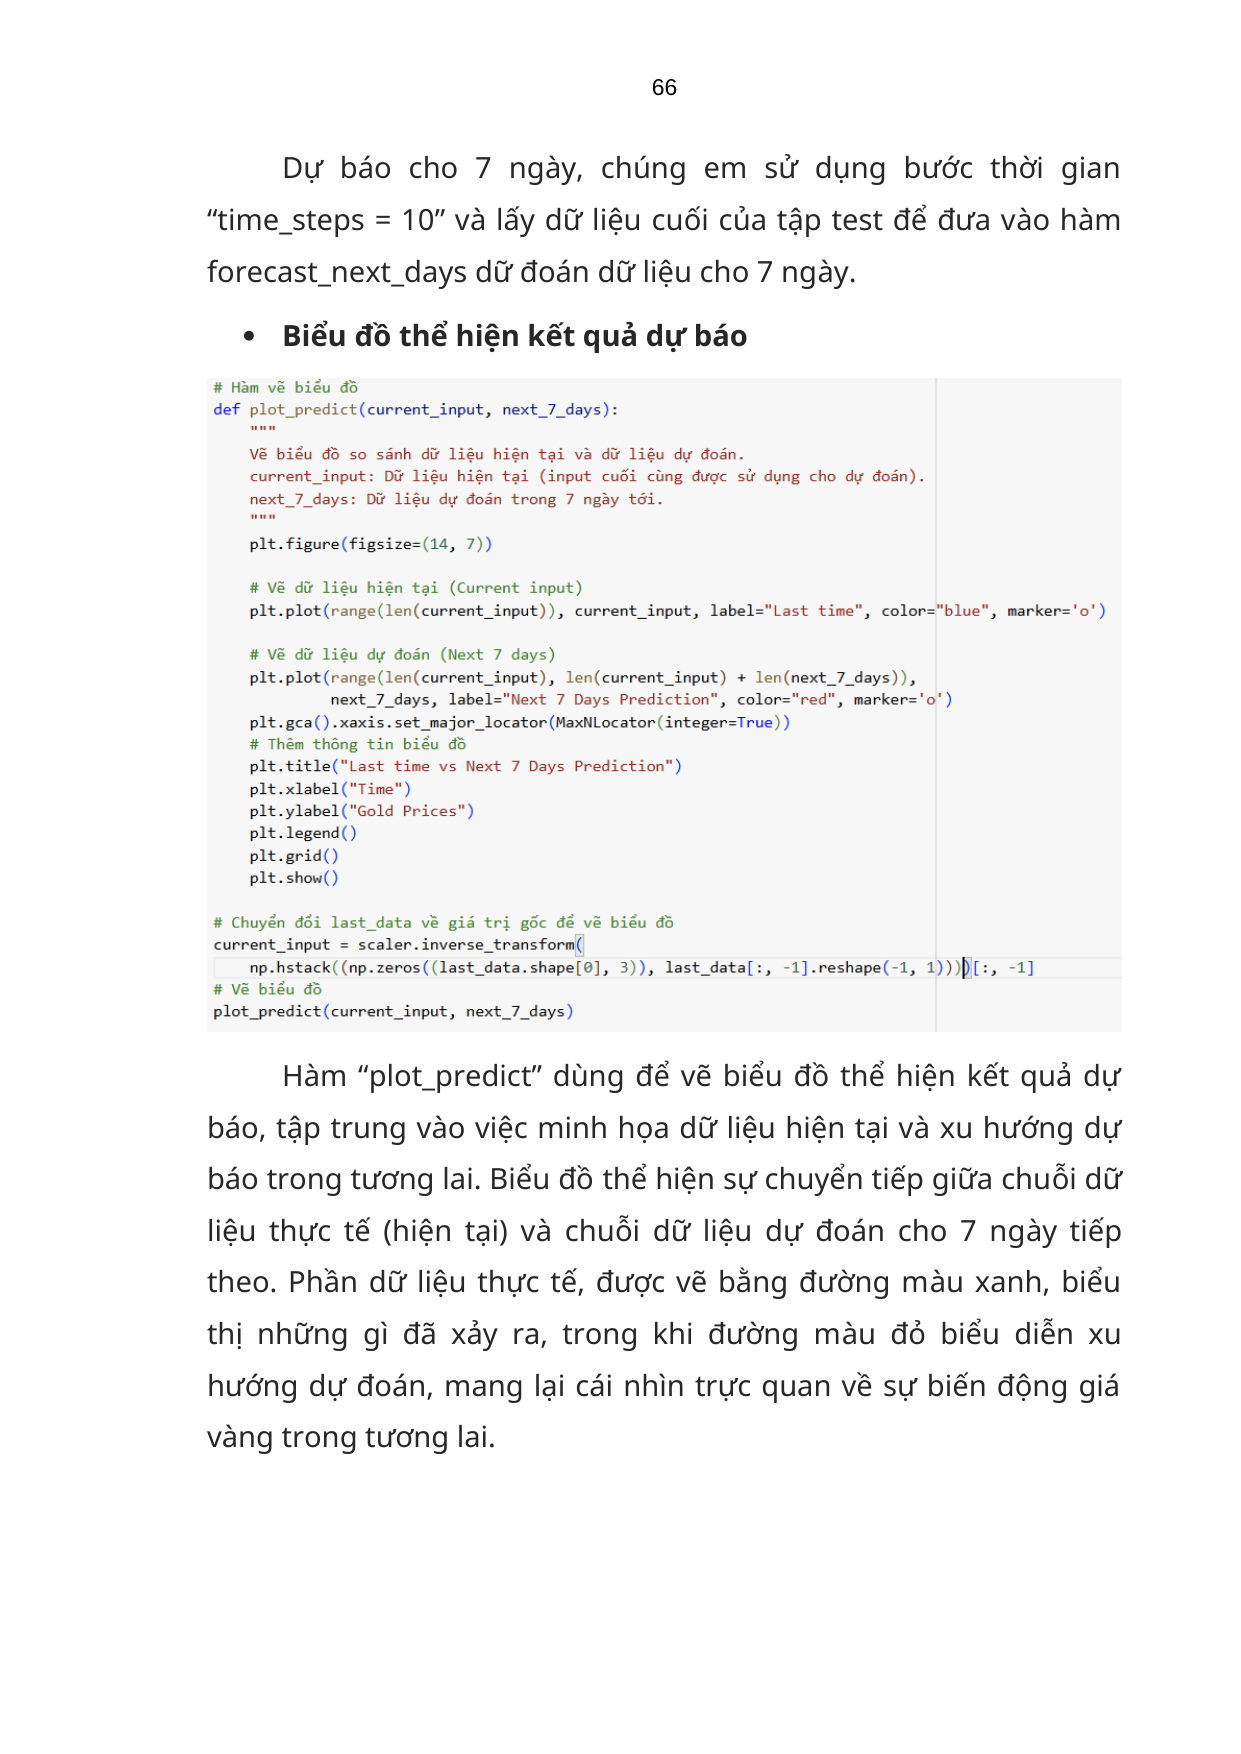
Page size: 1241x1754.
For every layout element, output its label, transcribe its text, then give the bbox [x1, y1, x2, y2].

text Dự báo cho 7 ngày, chúng em sử dụng bước thời gian “time_steps = 10” và lấy dữ liệu cuối của tập test để đưa vào hàm forecast_next_days dữ đoán dữ liệu cho 7 ngày. [207, 148, 1122, 291]
text Biểu đồ thể hiện kết quả dự báo [207, 315, 1122, 354]
picture [206, 378, 1123, 1032]
text Hàm “plot_predict” dùng để vẽ biểu đồ thể hiện kết quả dự báo, tập trung vào việc minh họa dữ liệu hiện tại và xu hướng dự báo trong tương lai. Biểu đồ thể hiện sự chuyển tiếp giữa chuỗi dữ liệu thực tế (hiện tại) và chuỗi dữ liệu dự đoán cho 7 ngày tiếp theo. Phần dữ liệu thực tế, được vẽ bằng đường màu xanh, biểu thị những gì đã xảy ra, trong khi đường màu đỏ biểu diễn xu hướng dự đoán, mang lại cái nhìn trực quan về sự biến động giá vàng trong tương lai. [207, 1056, 1122, 1456]
